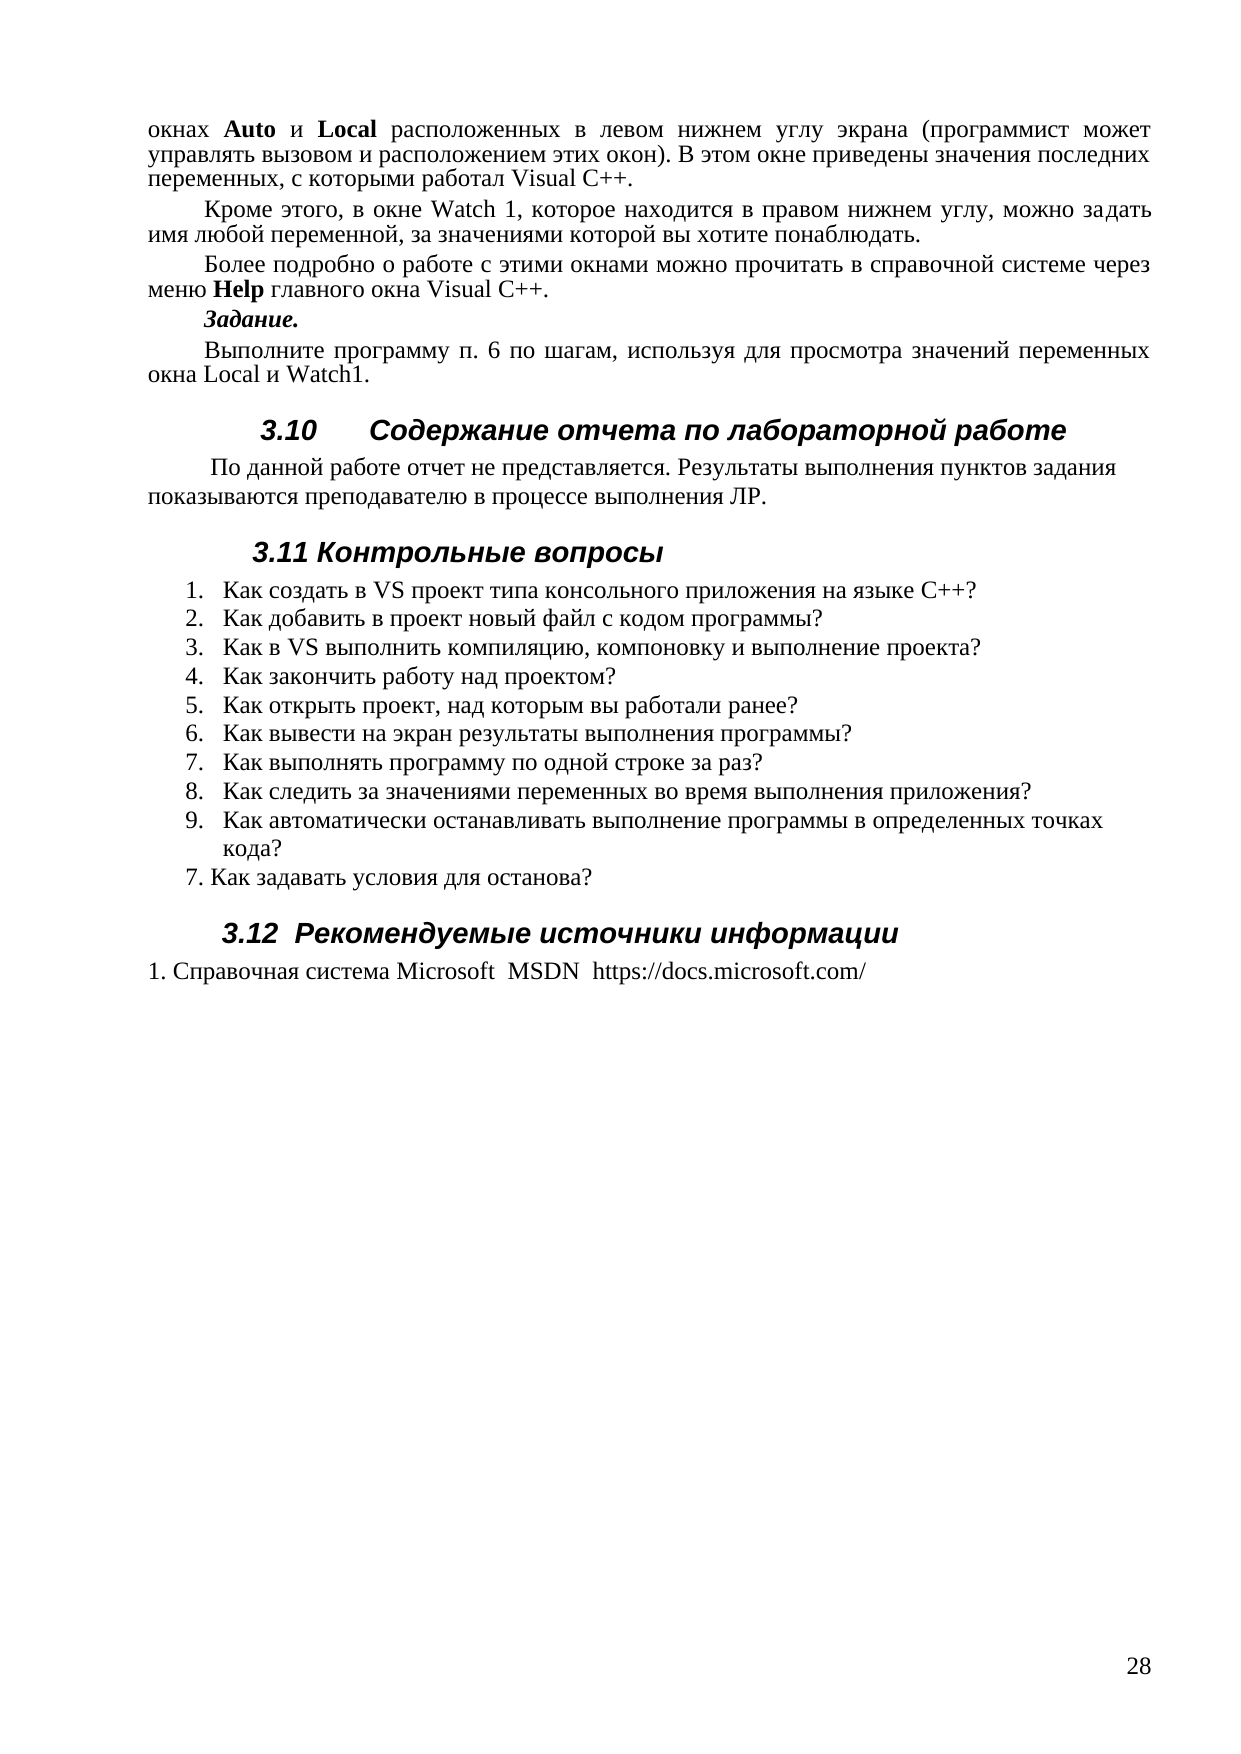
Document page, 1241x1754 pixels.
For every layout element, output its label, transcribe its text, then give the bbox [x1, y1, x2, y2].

text Задание. [148, 308, 1152, 333]
list Как следить за значениями переменных во время выполнения приложения? [185, 776, 1152, 805]
text Выполните программу п. 6 по шагам, используя для просмотра значений переменных окна Local и Watch1. [148, 339, 1152, 388]
list Как закончить работу над проектом? [185, 661, 1152, 690]
text 7. Как задавать условия для останова? [185, 862, 1152, 891]
text 1. Справочная система Microsoft MSDN https://docs.microsoft.com/ [148, 956, 1152, 984]
subtitle 3.11 Контрольные вопросы [252, 535, 1152, 568]
text Кроме этого, в окне Watch 1, которое находится в правом нижнем углу, можно задать имя любой переменной, за значениями которой вы хотите понаблюдать. [148, 197, 1152, 247]
list Как создать в VS проект типа консольного приложения на языке С++? [185, 575, 1152, 603]
text По данной работе отчет не представляется. Результаты выполнения пунктов задания показываются преподавателю в процессе выполнения ЛР. [148, 452, 1152, 510]
list Как автоматически останавливать выполнение программы в определенных точках кода? [185, 805, 1152, 862]
text Более подробно о работе с этими окнами можно прочитать в справочной системе через меню Help главного окна Visual C++. [148, 253, 1152, 302]
list Как добавить в проект новый файл с кодом программы? [185, 603, 1152, 632]
subtitle 3.12 Рекомендуемые источники информации [222, 916, 1152, 949]
list Как выполнять программу по одной строке за раз? [185, 747, 1152, 776]
list Как в VS выполнить компиляцию, компоновку и выполнение проекта? [185, 632, 1152, 661]
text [148, 118, 1152, 192]
subtitle 3.10 Содержание отчета по лабораторной работе [260, 413, 1152, 446]
list Как открыть проект, над которым вы работали ранее? [185, 690, 1152, 718]
list Как вывести на экран результаты выполнения программы? [185, 718, 1152, 747]
